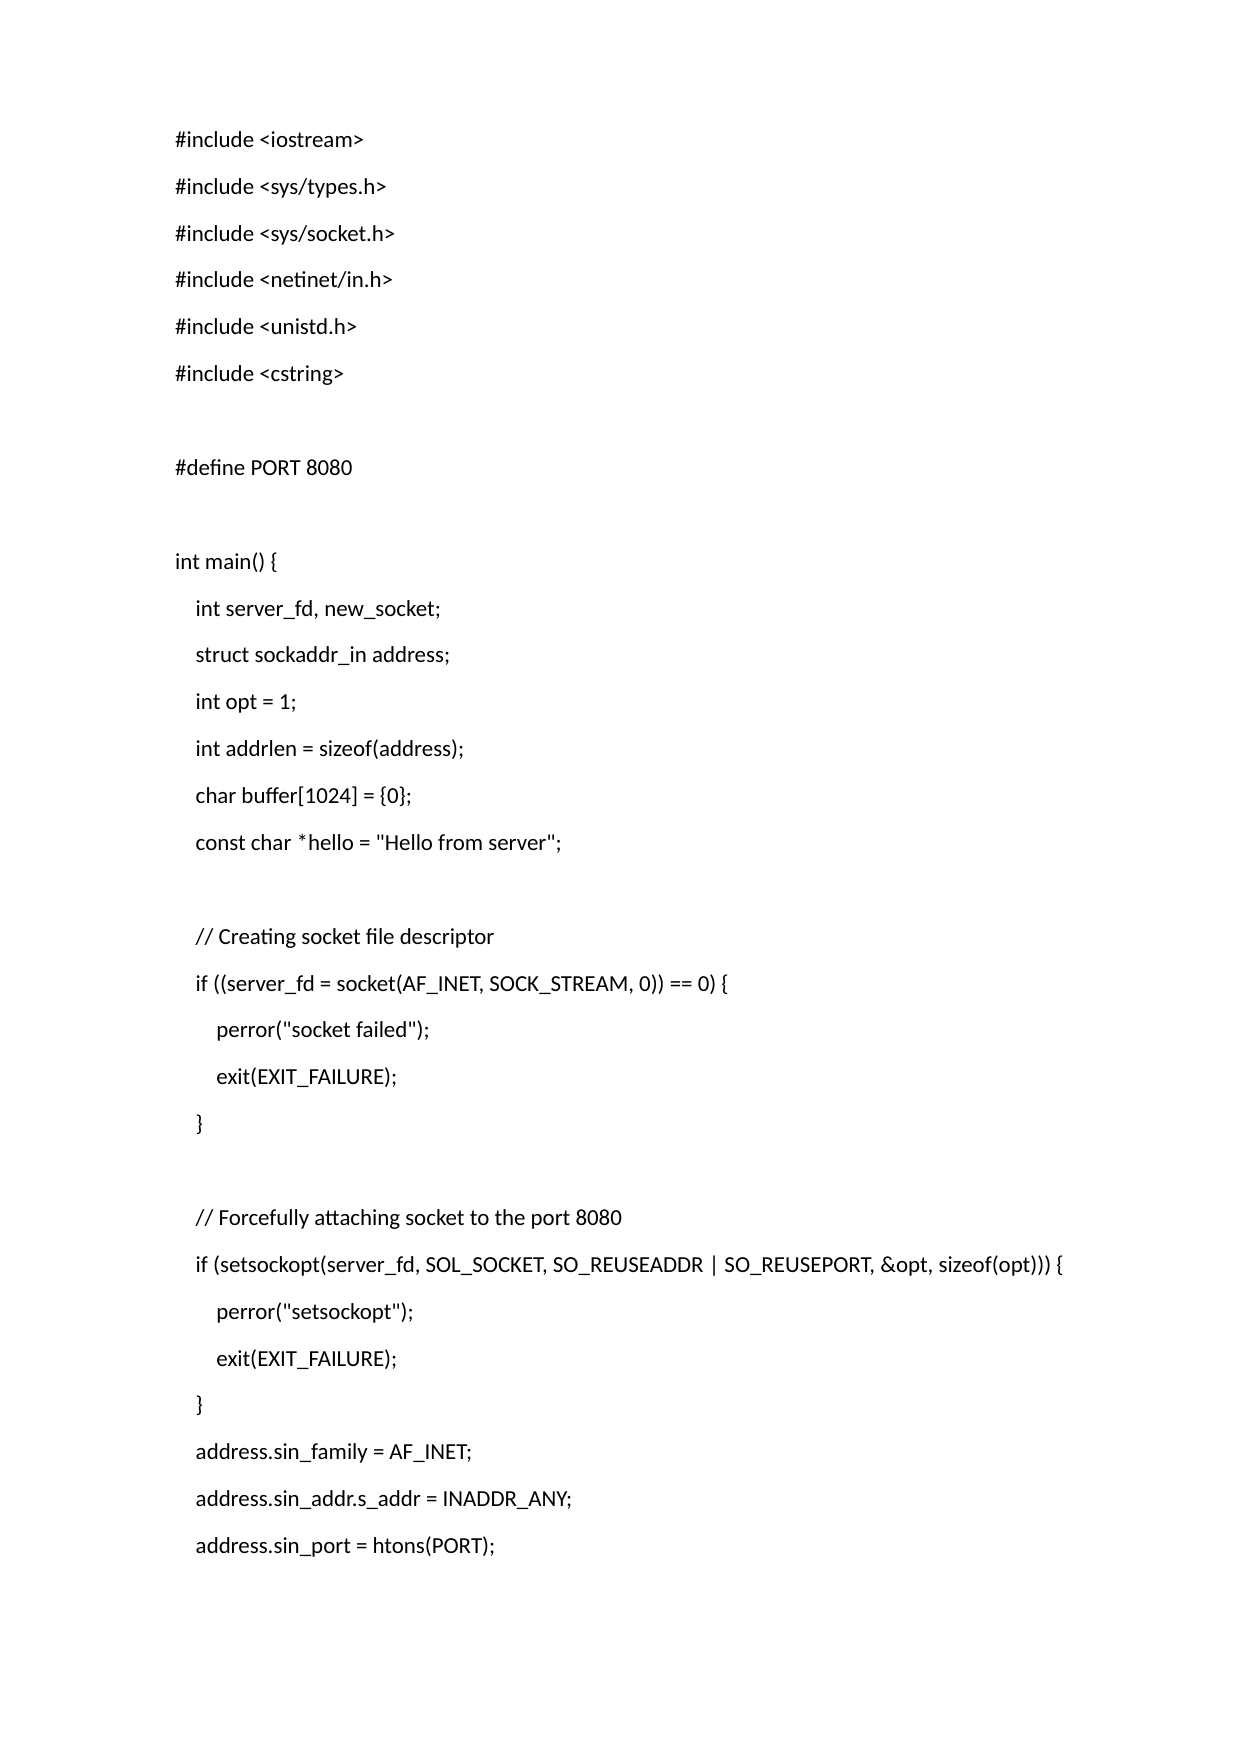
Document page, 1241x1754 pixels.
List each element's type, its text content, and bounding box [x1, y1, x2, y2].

text address.sin_port = htons(PORT); [175, 1531, 1103, 1559]
text address.sin_family = AF_INET; [175, 1437, 1103, 1466]
text #define PORT 8080 [175, 453, 1103, 481]
text if ((server_fd = socket(AF_INET, SOCK_STREAM, 0)) == 0) { [175, 969, 1103, 997]
text #include <cstring> [175, 359, 1103, 387]
text // Forcefully attaching socket to the port 8080 [175, 1203, 1103, 1231]
text int main() { [175, 547, 1103, 575]
text perror("setsockopt"); [175, 1297, 1103, 1325]
text int opt = 1; [175, 687, 1103, 716]
text char buffer[1024] = {0}; [175, 781, 1103, 809]
text int addrlen = sizeof(address); [175, 734, 1103, 762]
text } [175, 1391, 1103, 1419]
text struct sockaddr_in address; [175, 641, 1103, 669]
text #include <netinet/in.h> [175, 266, 1103, 294]
text const char *hello = "Hello from server"; [175, 828, 1103, 856]
text if (setsockopt(server_fd, SOL_SOCKET, SO_REUSEADDR | SO_REUSEPORT, &opt, sizeof(opt))) { [175, 1250, 1103, 1278]
text address.sin_addr.s_addr = INADDR_ANY; [175, 1484, 1103, 1512]
text #include <iostream> [175, 125, 1103, 153]
text perror("socket failed"); [175, 1016, 1103, 1044]
text #include <sys/socket.h> [175, 219, 1103, 247]
text int server_fd, new_socket; [175, 594, 1103, 622]
text exit(EXIT_FAILURE); [175, 1344, 1103, 1372]
text exit(EXIT_FAILURE); [175, 1062, 1103, 1091]
text // Creating socket file descriptor [175, 922, 1103, 950]
text } [175, 1109, 1103, 1137]
text #include <unistd.h> [175, 312, 1103, 341]
text #include <sys/types.h> [175, 172, 1103, 200]
